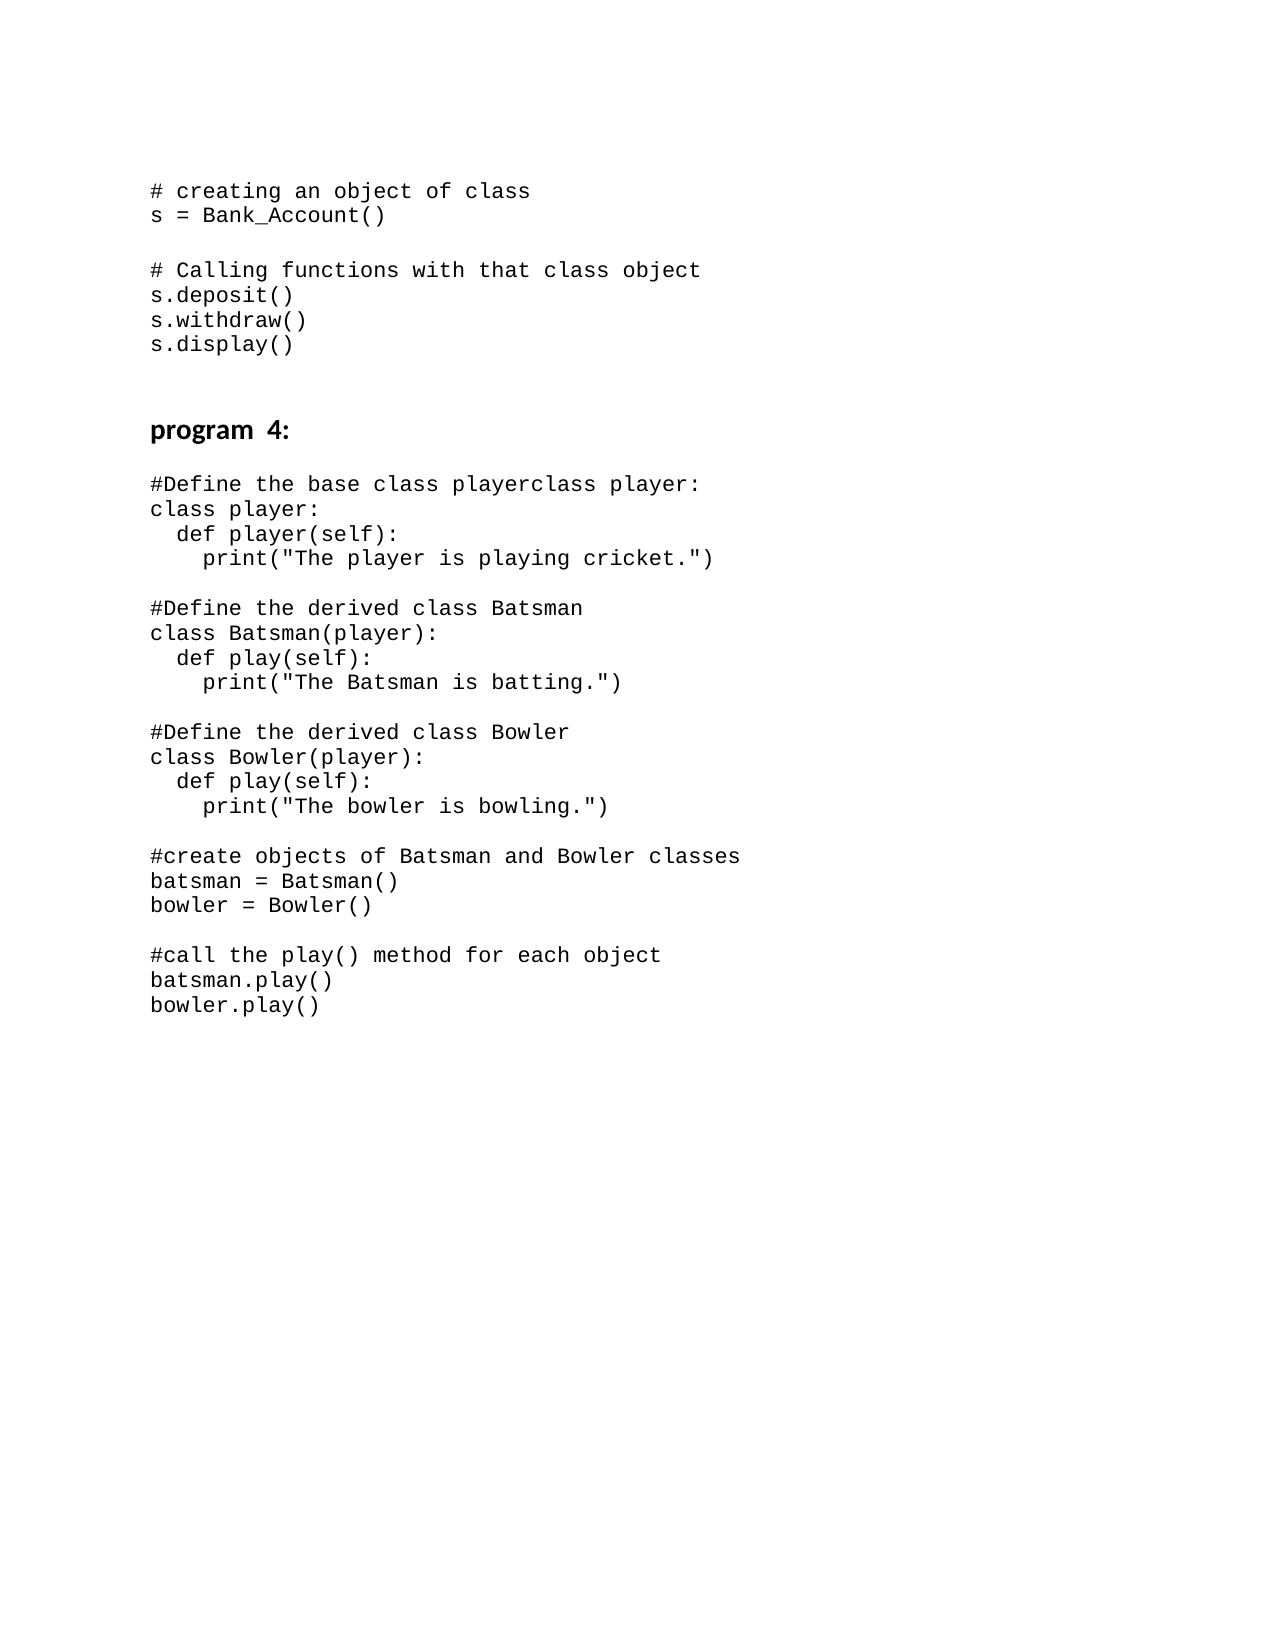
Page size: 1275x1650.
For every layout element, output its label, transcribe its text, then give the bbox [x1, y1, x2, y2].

text bowler = Bowler() [150, 894, 1125, 919]
text def player(self): [150, 523, 1125, 547]
text s.display() [150, 333, 1125, 358]
text s = Bank_Account() [150, 204, 1125, 229]
text batsman = Batsman() [150, 870, 1125, 894]
text program 4: [150, 411, 1125, 447]
text # Calling functions with that class object [150, 259, 1125, 284]
text print("The bowler is bowling.") [150, 795, 1125, 820]
text s.deposit() [150, 284, 1125, 309]
text print("The player is playing cricket.") [150, 547, 1125, 572]
text bowler.play() [150, 994, 1125, 1018]
text def play(self): [150, 647, 1125, 671]
text s.withdraw() [150, 309, 1125, 333]
text #Define the base class playerclass player: [150, 473, 1125, 498]
text #Define the derived class Batsman [150, 597, 1125, 622]
text batsman.play() [150, 969, 1125, 994]
text class Bowler(player): [150, 746, 1125, 771]
text print("The Batsman is batting.") [150, 671, 1125, 696]
text #Define the derived class Bowler [150, 721, 1125, 746]
text #create objects of Batsman and Bowler classes [150, 845, 1125, 870]
text #call the play() method for each object [150, 944, 1125, 969]
text class player: [150, 498, 1125, 523]
text # creating an object of class [150, 180, 1125, 204]
text def play(self): [150, 771, 1125, 795]
text class Batsman(player): [150, 622, 1125, 647]
